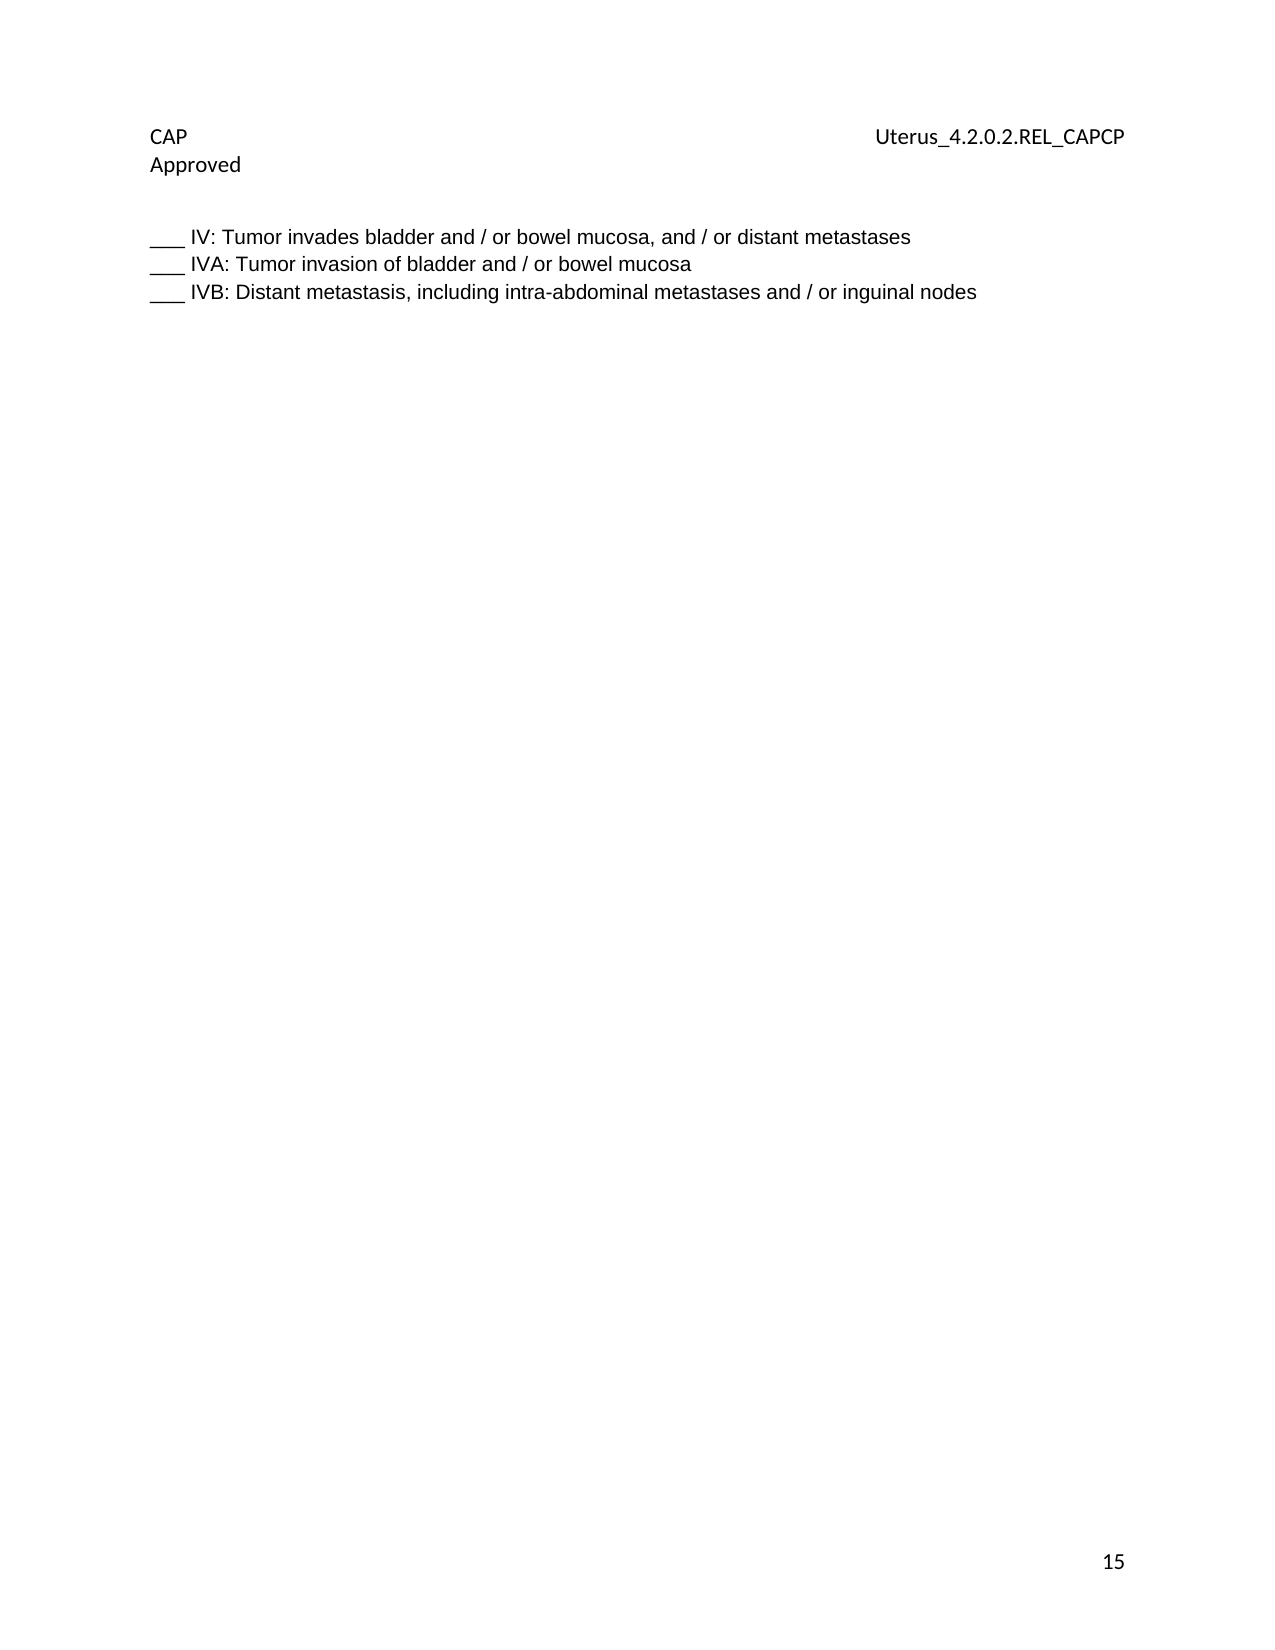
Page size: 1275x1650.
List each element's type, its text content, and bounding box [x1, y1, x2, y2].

text ___ IVB: Distant metastasis, including intra-abdominal metastases and / or inguinal nodes [150, 280, 1125, 304]
text ___ IVA: Tumor invasion of bladder and / or bowel mucosa [150, 252, 1125, 276]
text ___ IV: Tumor invades bladder and / or bowel mucosa, and / or distant metastases [150, 225, 1125, 249]
